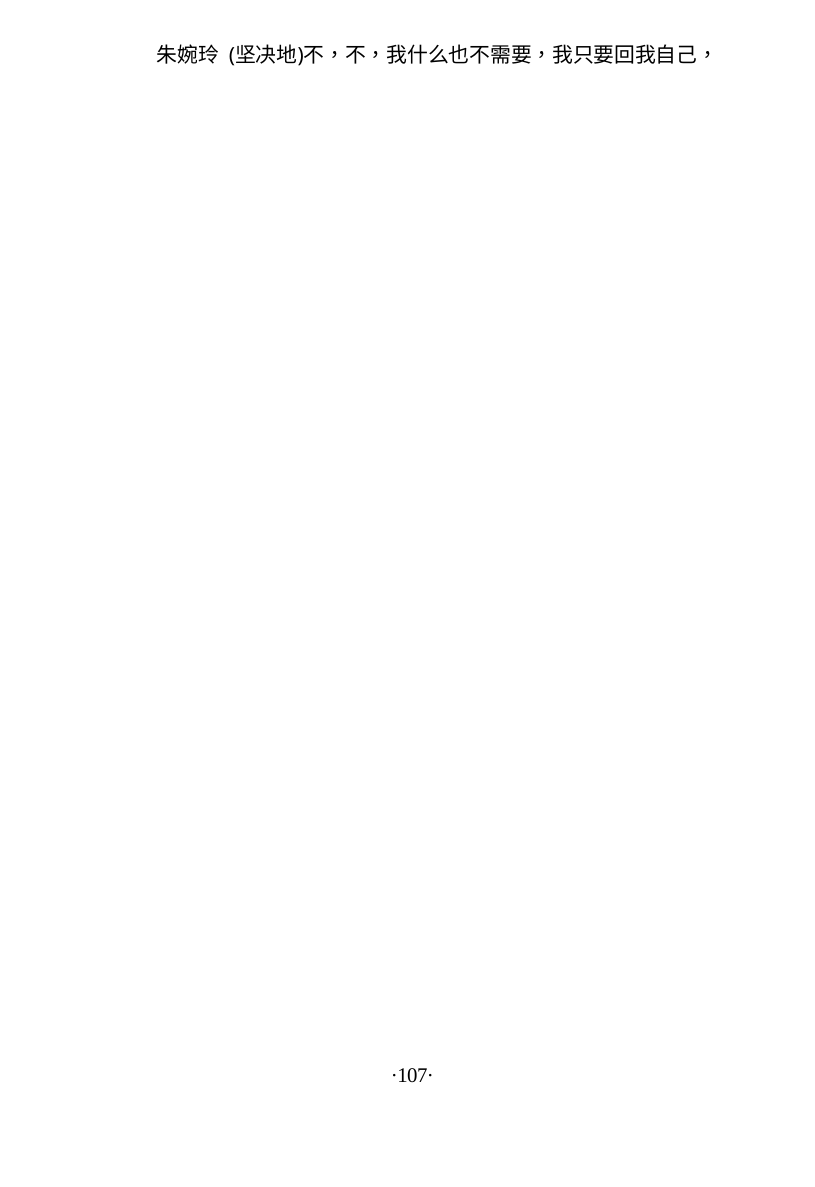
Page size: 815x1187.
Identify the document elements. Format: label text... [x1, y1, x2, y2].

text 朱婉玲 (坚决地)不，不，我什么也不需要，我只要回我自己， [122, 42, 718, 67]
